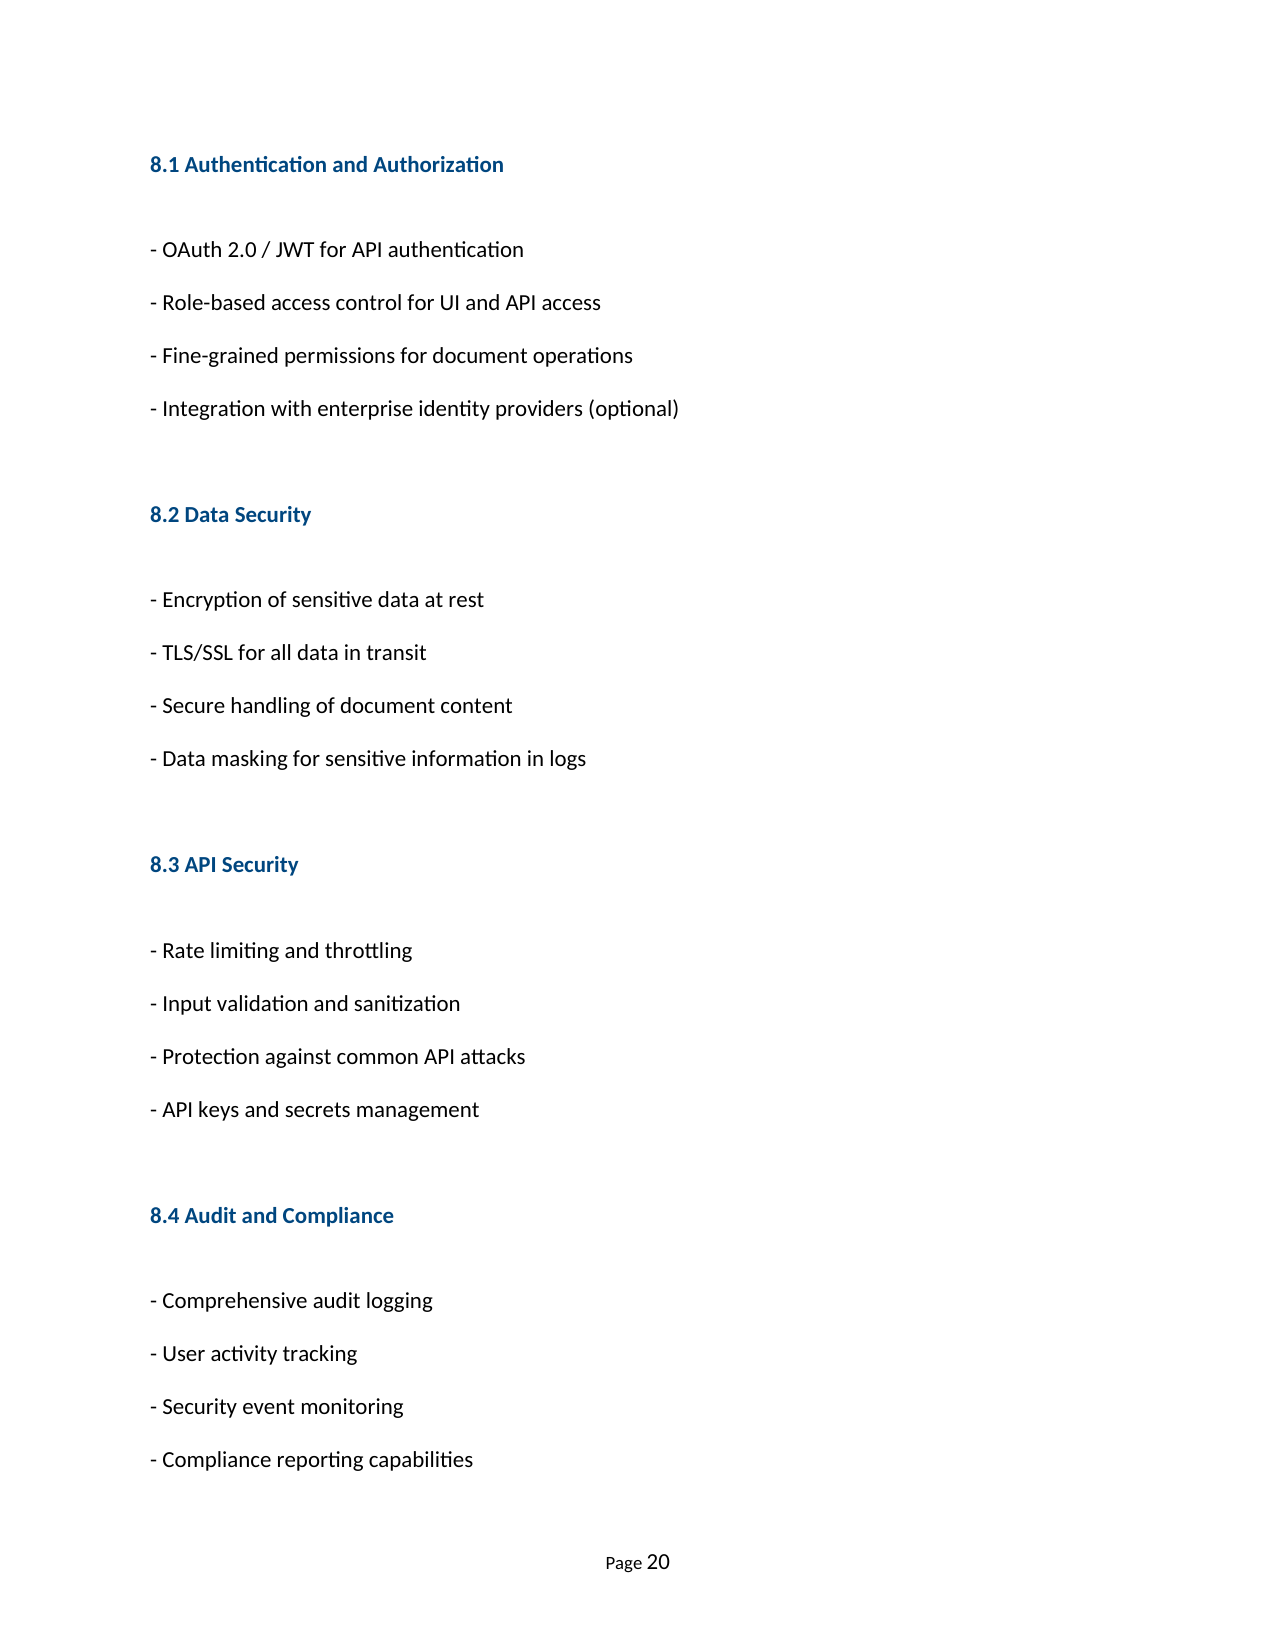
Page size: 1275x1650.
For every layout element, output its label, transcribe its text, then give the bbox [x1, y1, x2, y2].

text - Secure handling of document content [150, 692, 1125, 719]
subtitle 8.1 Authentication and Authorization [150, 150, 1125, 178]
text - OAuth 2.0 / JWT for API authentication [150, 235, 1125, 263]
subtitle 8.3 API Security [150, 851, 1125, 879]
text - Security event monitoring [150, 1392, 1125, 1420]
text - Fine-grained permissions for document operations [150, 341, 1125, 369]
text - Data masking for sensitive information in logs [150, 744, 1125, 773]
text - User activity tracking [150, 1339, 1125, 1367]
text - Rate limiting and throttling [150, 936, 1125, 964]
text - Comprehensive audit logging [150, 1286, 1125, 1314]
subtitle 8.2 Data Security [150, 500, 1125, 528]
text - Integration with enterprise identity providers (optional) [150, 394, 1125, 422]
text - Protection against common API attacks [150, 1042, 1125, 1070]
text - Compliance reporting capabilities [150, 1445, 1125, 1473]
text - Encryption of sensitive data at rest [150, 586, 1125, 613]
text - Input validation and sanitization [150, 989, 1125, 1017]
text - Role-based access control for UI and API access [150, 288, 1125, 316]
subtitle 8.4 Audit and Compliance [150, 1201, 1125, 1229]
text - API keys and secrets management [150, 1095, 1125, 1123]
text - TLS/SSL for all data in transit [150, 638, 1125, 667]
